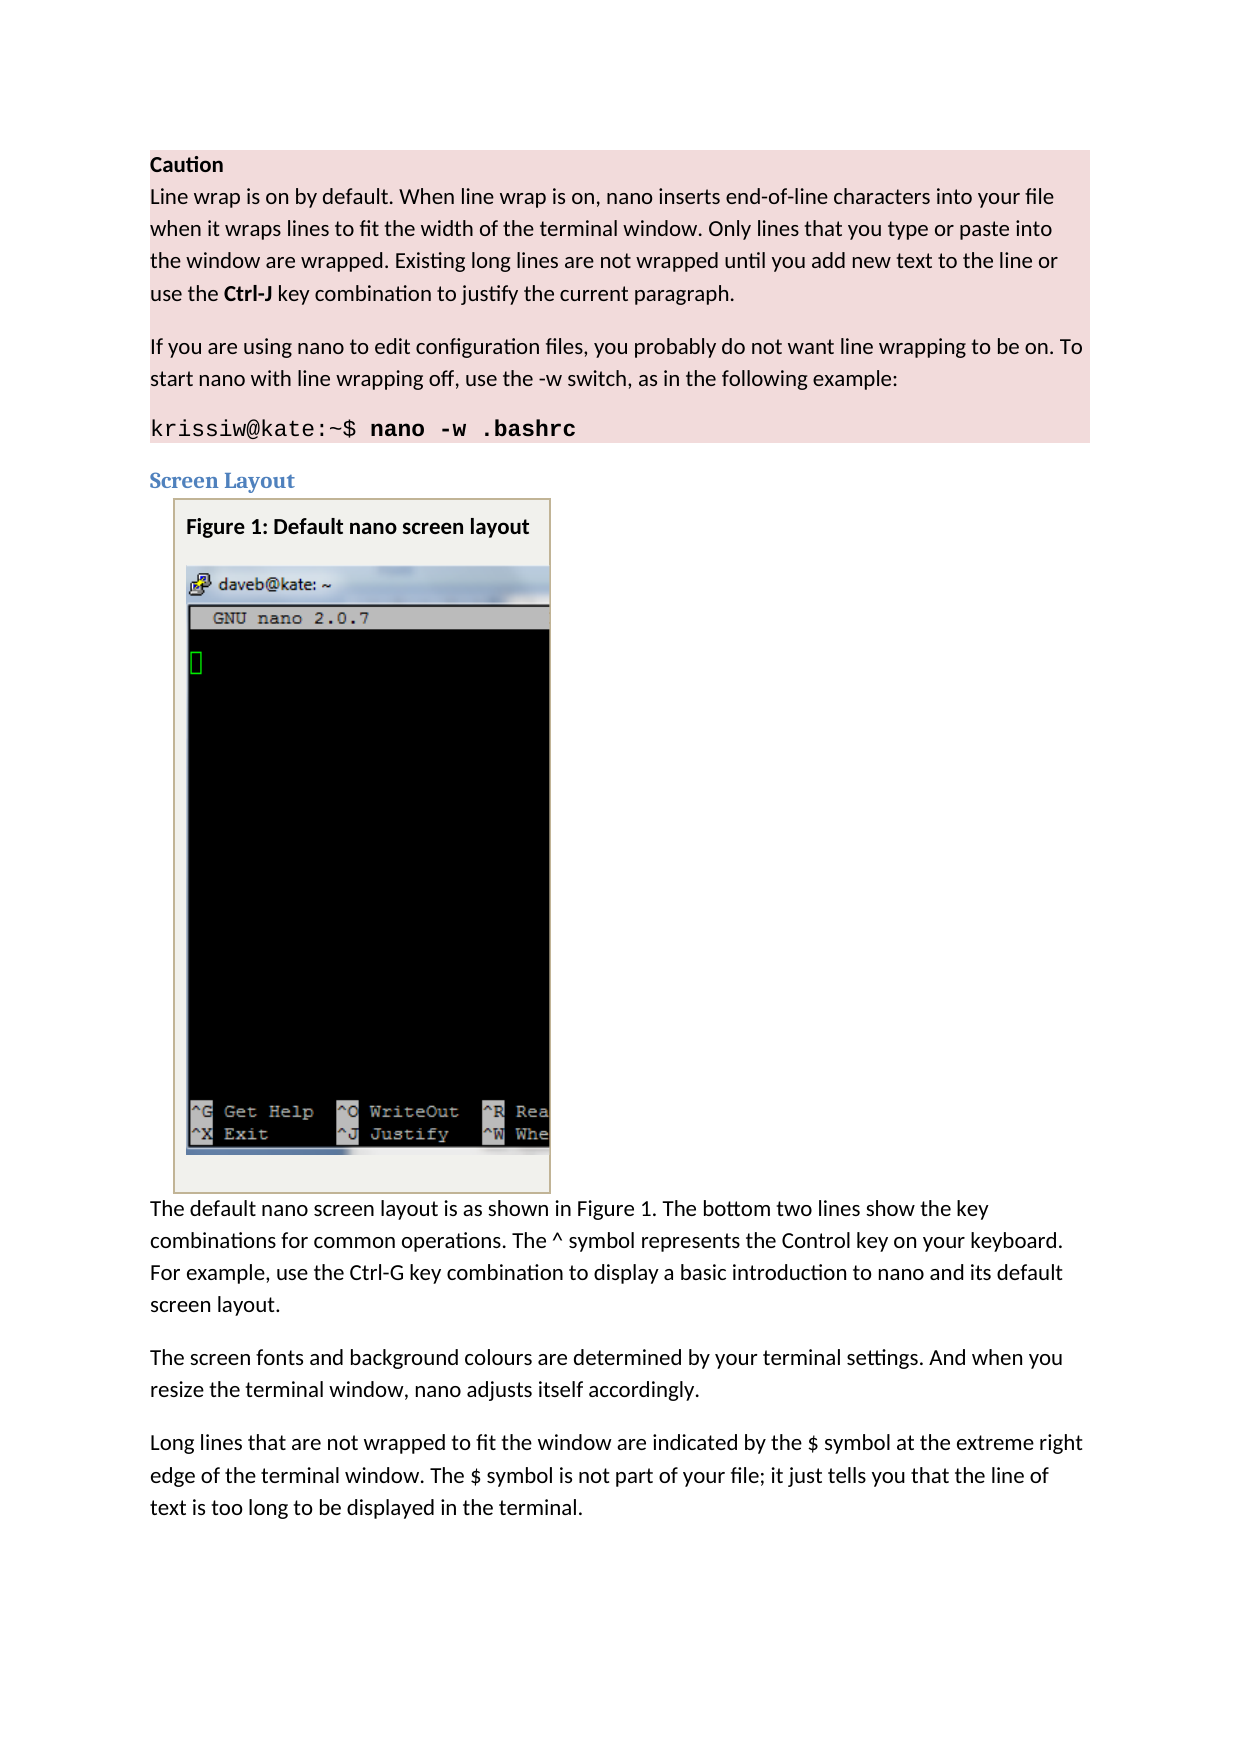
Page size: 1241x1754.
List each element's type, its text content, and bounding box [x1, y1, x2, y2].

table_header Figure 1: Default nano screen layout [175, 500, 549, 1192]
text Long lines that are not wrapped to fit the window are indicated by the $ symbol at the extreme right edge of the terminal window. The $ symbol is not part of your file; it just tells you that the line of text is too long to be displayed in the terminal. [150, 1428, 1090, 1521]
subtitle Screen Layout [150, 468, 1090, 494]
text Line wrap is on by default. When line wrap is on, nano inserts end-of-line characters into your file when it wraps lines to fit the width of the terminal window. Only lines that you type or paste into the window are wrapped. Existing long lines are not wrapped until you add new text to the line or use the Ctrl-J key combination to justify the current paragraph. [150, 182, 1090, 307]
text The default nano screen layout is as shown in Figure 1. The bottom two lines show the key combinations for common operations. The ^ symbol represents the Control key on your keyboard. For example, use the Ctrl-G key combination to display a basic introduction to nano and its default screen layout. [150, 1194, 1090, 1318]
text The screen fonts and background colours are determined by your terminal settings. And when you resize the terminal window, nano adjusts itself accordingly. [150, 1343, 1090, 1403]
text If you are using nano to edit configuration files, you probably do not want line wrapping to be on. To start nano with line wrapping off, use the -w switch, as in the following example: [150, 332, 1090, 392]
picture [186, 565, 550, 1155]
text krissiw@kate:~$ nano -w .bashrc [150, 417, 1090, 443]
text Caution [150, 150, 1090, 178]
